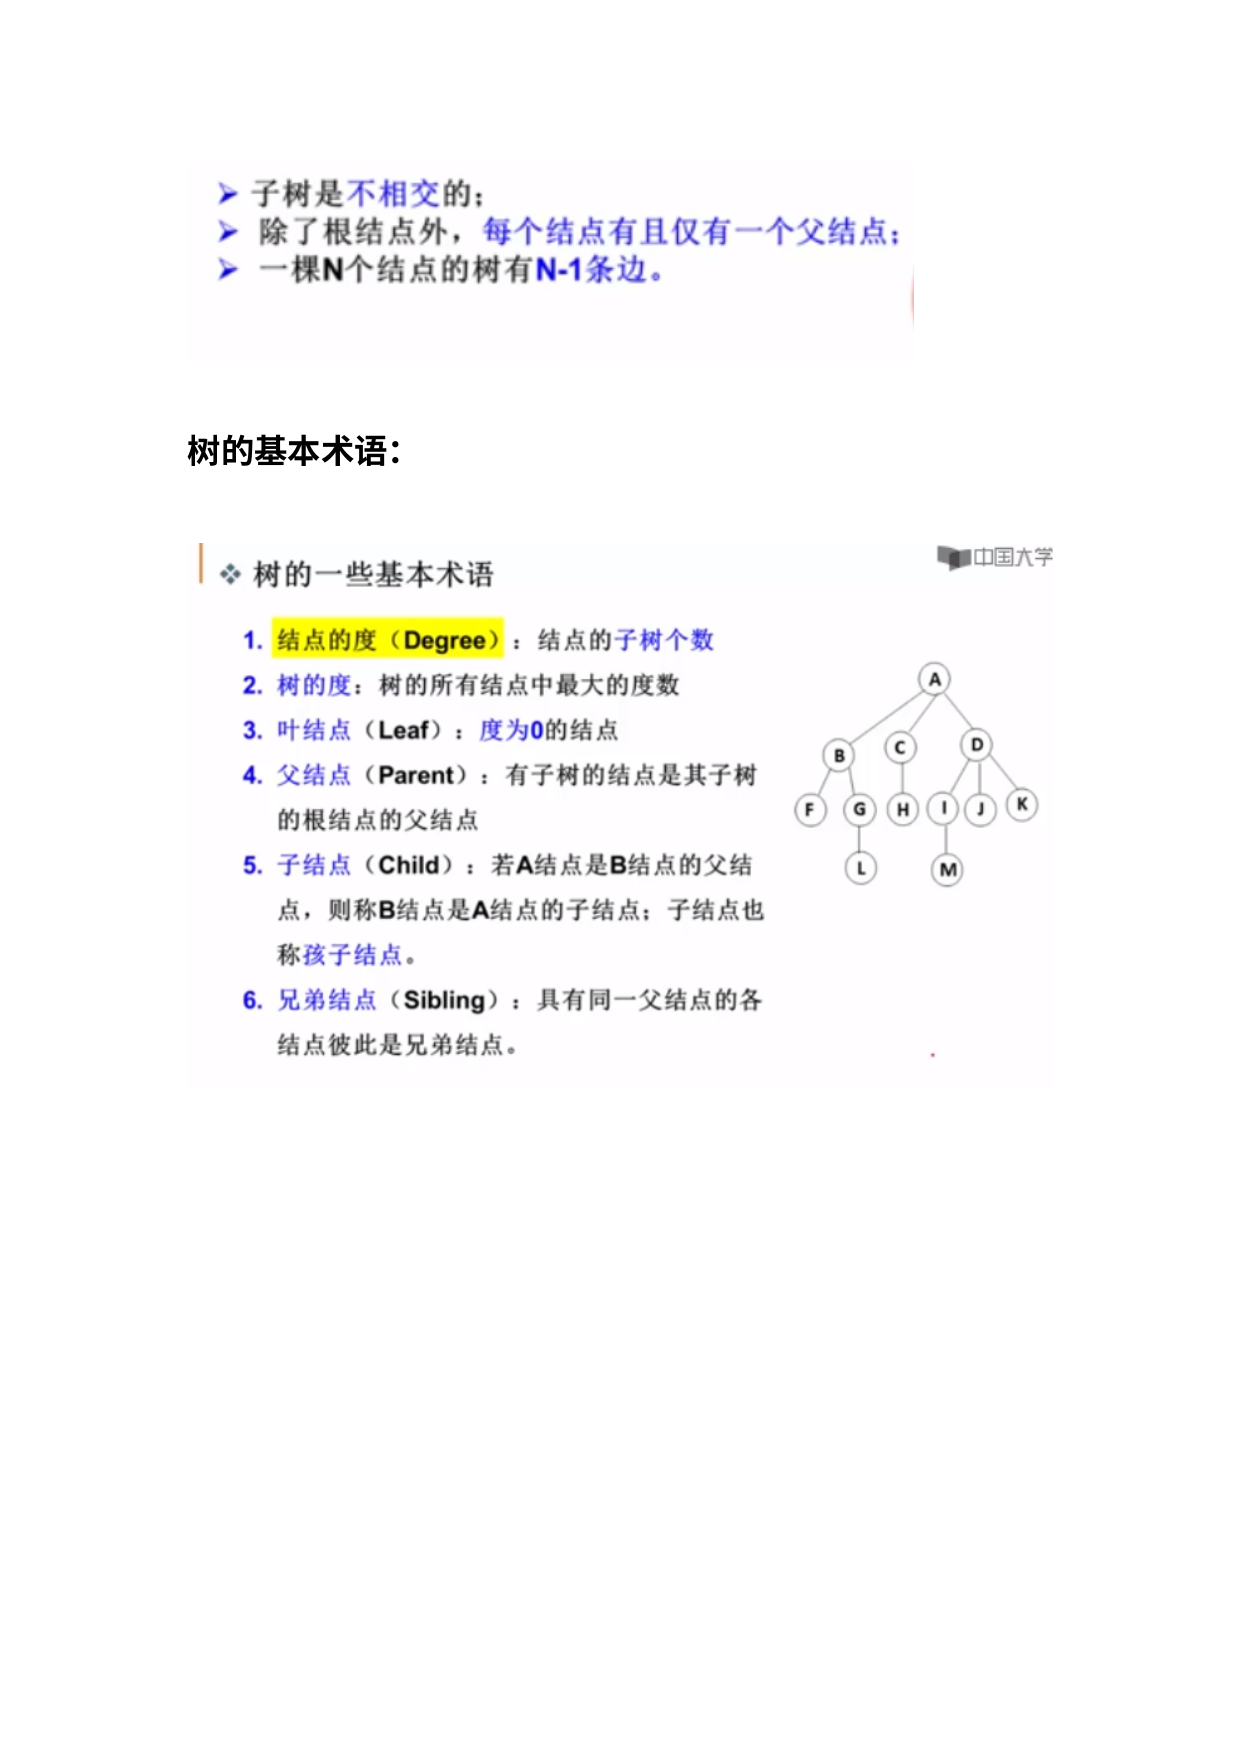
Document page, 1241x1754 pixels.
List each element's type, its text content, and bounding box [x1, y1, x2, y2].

subtitle 树的基本术语： [187, 417, 1053, 482]
picture [187, 162, 914, 361]
picture [187, 543, 1053, 1089]
